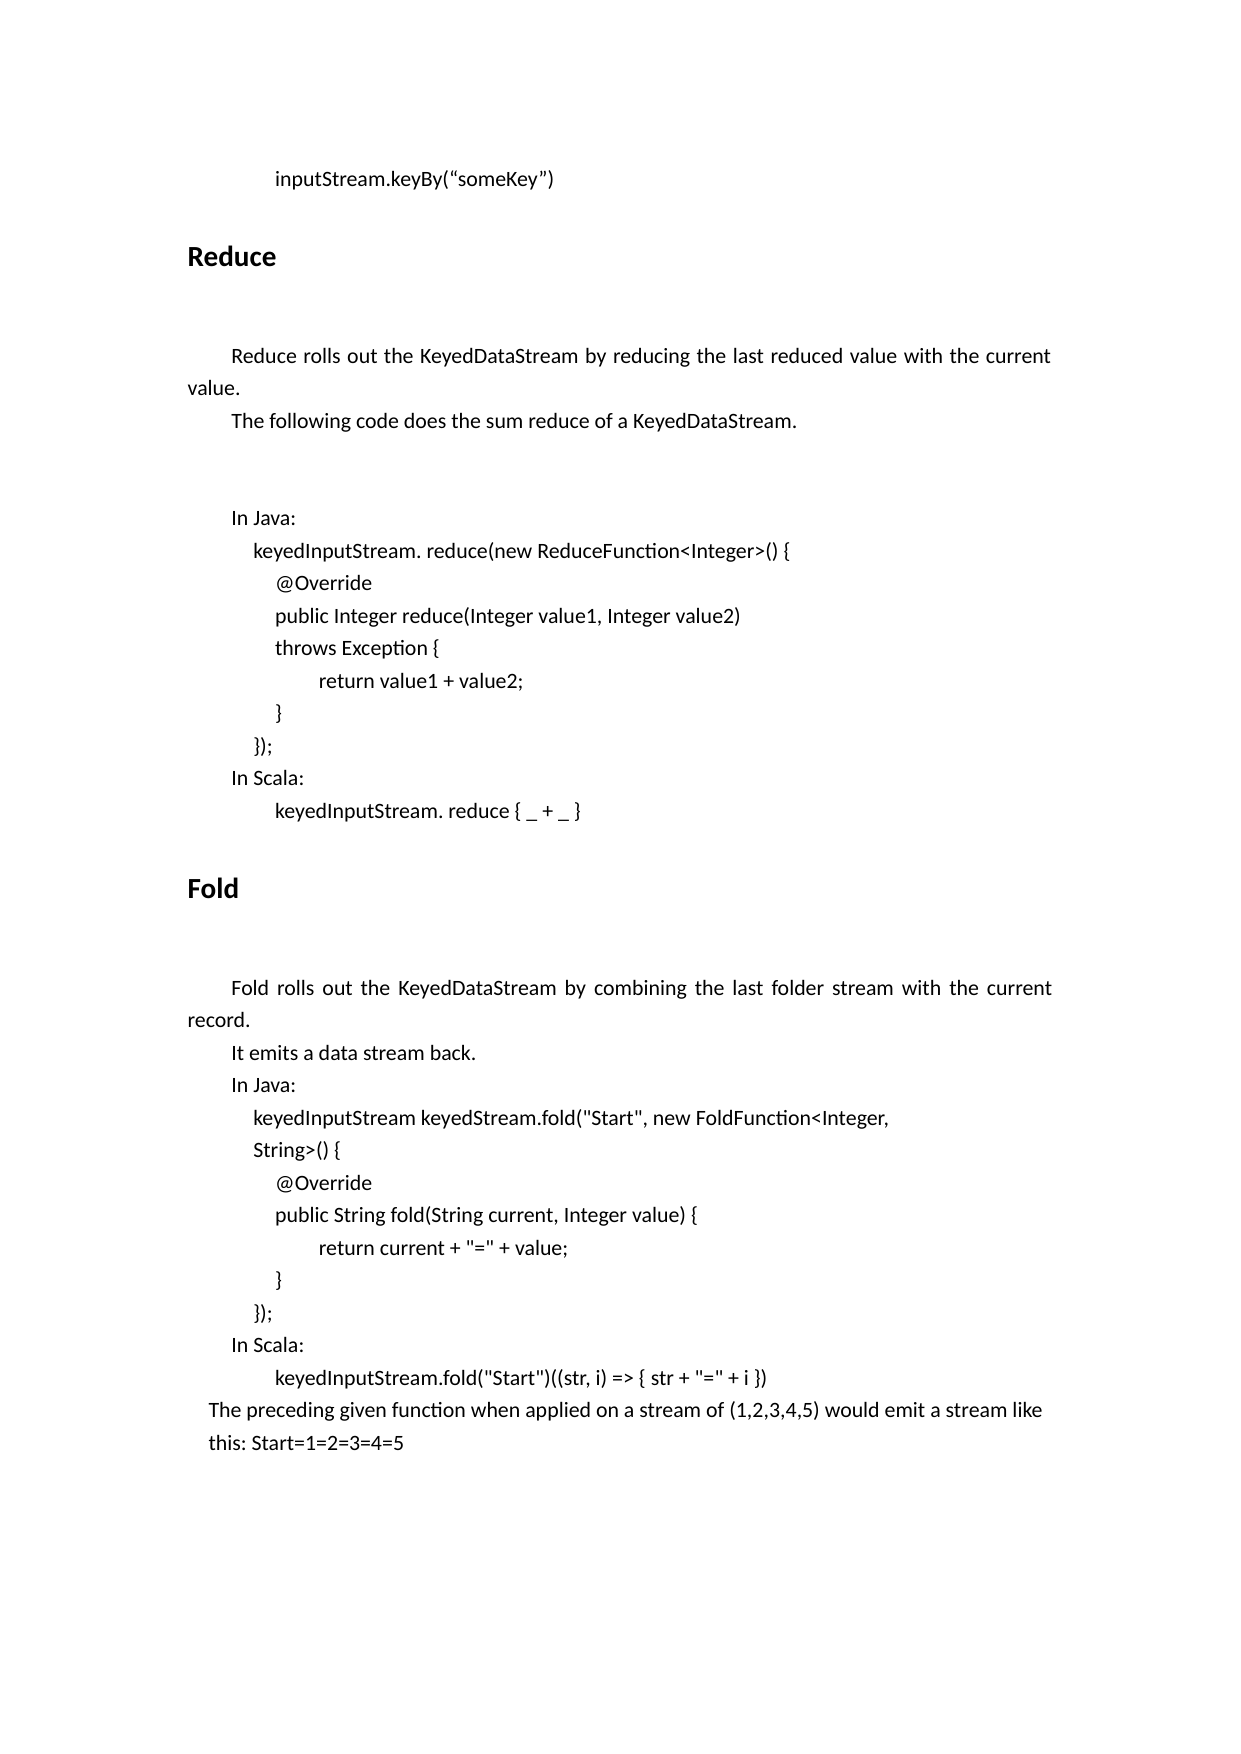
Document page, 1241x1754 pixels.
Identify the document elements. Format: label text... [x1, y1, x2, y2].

text In Scala: [187, 1329, 1053, 1361]
text return current + "=" + value; [275, 1231, 1053, 1264]
text keyedInputStream. reduce { _ + _ } [187, 794, 1053, 827]
text keyedInputStream. reduce(new ReduceFunction<Integer>() { [209, 534, 1053, 567]
text In Java: [187, 502, 1053, 534]
text String>() { [209, 1134, 1053, 1166]
text keyedInputStream.fold("Start")((str, i) => { str + "=" + i }) [187, 1361, 1053, 1394]
text In Java: [187, 1069, 1053, 1101]
text keyedInputStream keyedStream.fold("Start", new FoldFunction<Integer, [209, 1101, 1053, 1134]
text @Override [231, 567, 1053, 599]
text It emits a data stream back. [187, 1036, 1053, 1069]
text Reduce rolls out the KeyedDataStream by reducing the last reduced value with the current value. [187, 339, 1053, 404]
text public Integer reduce(Integer value1, Integer value2) [231, 599, 1053, 632]
text }); [209, 729, 1053, 762]
text this: Start=1=2=3=4=5 [187, 1426, 1053, 1459]
text return value1 + value2; [275, 664, 1053, 697]
subtitle Fold [187, 856, 1053, 921]
text @Override [231, 1166, 1053, 1199]
text } [231, 697, 1053, 729]
text public String fold(String current, Integer value) { [231, 1199, 1053, 1231]
text The following code does the sum reduce of a KeyedDataStream. [187, 404, 1053, 437]
text The preceding given function when applied on a stream of (1,2,3,4,5) would emit a stream like [187, 1394, 1053, 1426]
subtitle Reduce [187, 224, 1053, 289]
text In Scala: [187, 762, 1053, 794]
text } [231, 1264, 1053, 1296]
text throws Exception { [231, 632, 1053, 664]
text inputStream.keyBy(“someKey”) [187, 162, 1053, 194]
text Fold rolls out the KeyedDataStream by combining the last folder stream with the current record. [187, 971, 1053, 1036]
text }); [209, 1296, 1053, 1329]
